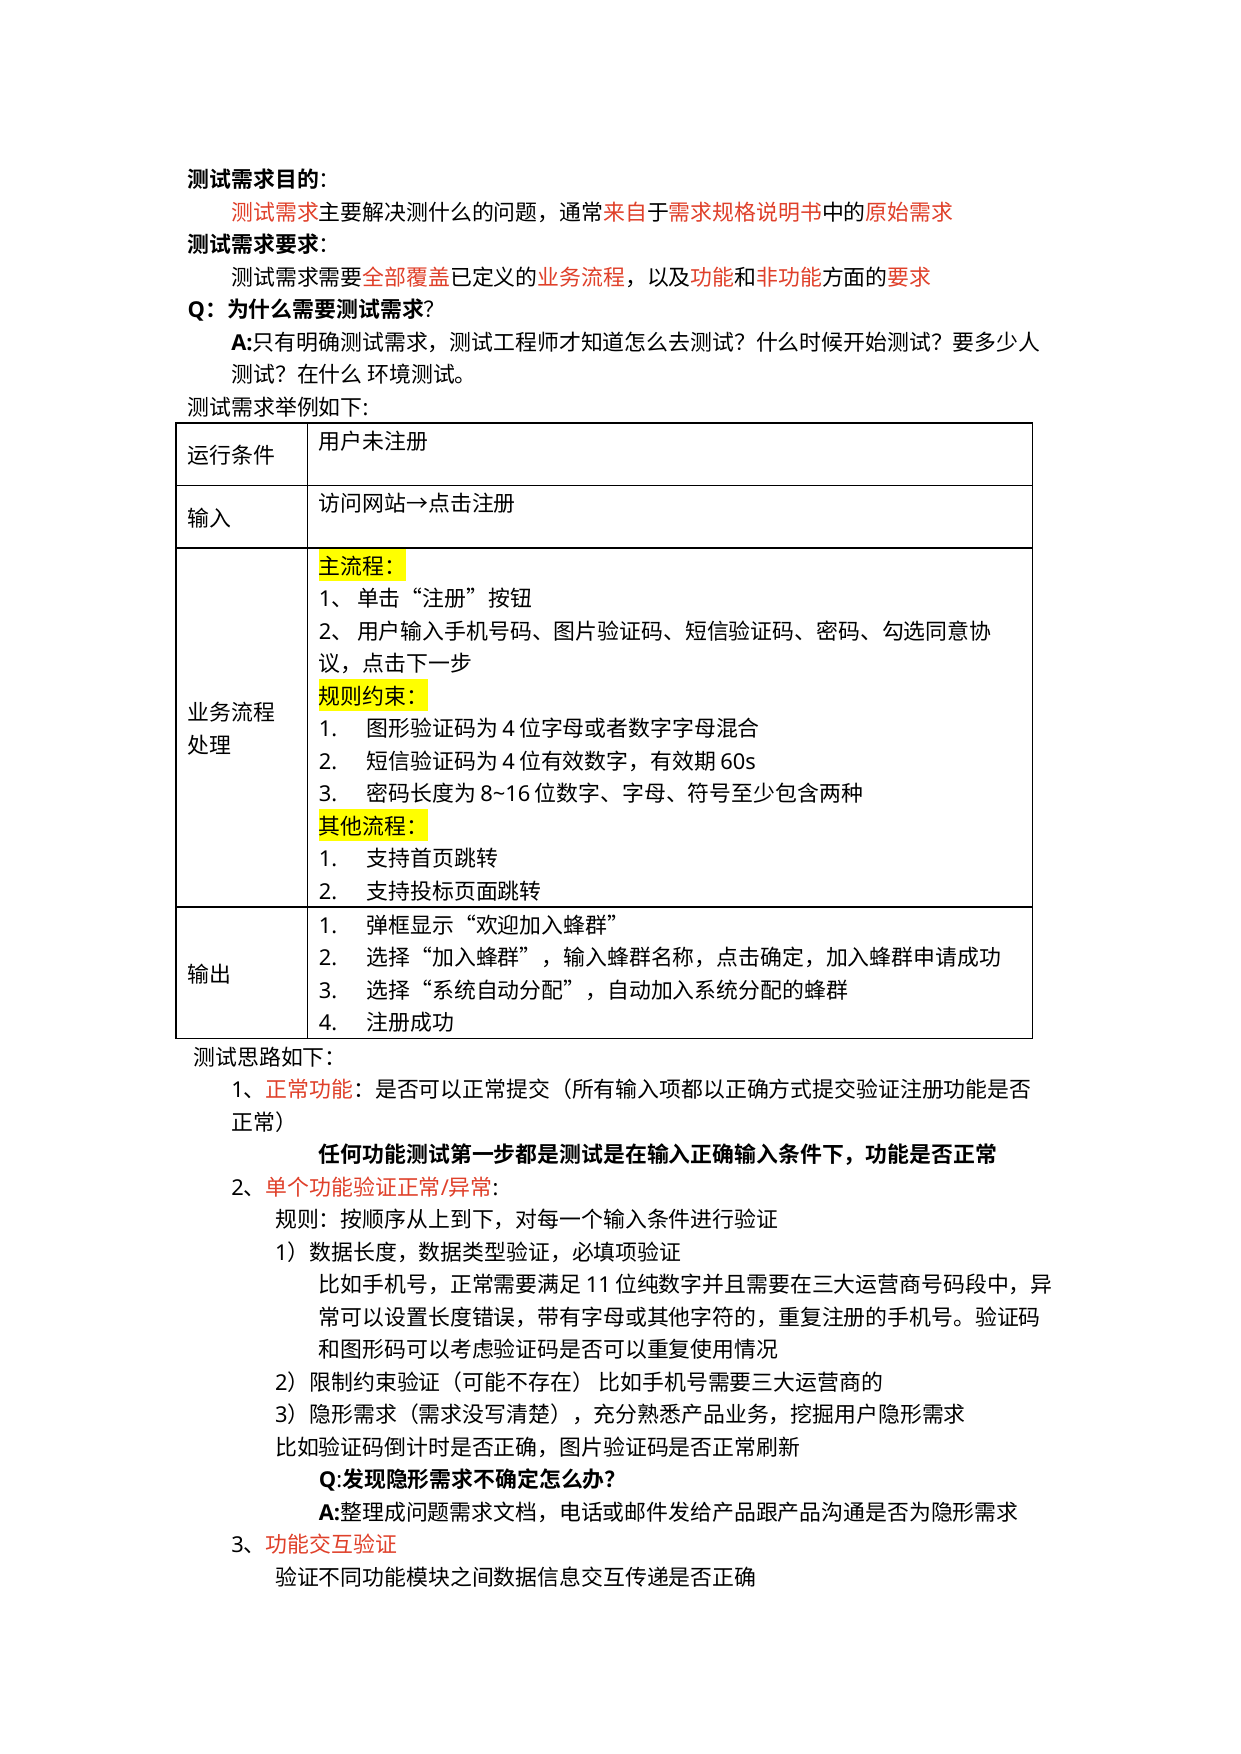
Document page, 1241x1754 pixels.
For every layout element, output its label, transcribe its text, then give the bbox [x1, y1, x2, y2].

text 测试需求需要全部覆盖已定义的业务流程，以及功能和非功能方面的要求 [187, 259, 1053, 292]
text A:整理成问题需求文档，电话或邮件发给产品跟产品沟通是否为隐形需求 [275, 1494, 1053, 1527]
text 比如手机号，正常需要满足11位纯数字并且需要在三大运营商号码段中，异常可以设置长度错误，带有字母或其他字符的，重复注册的手机号。验证码和图形码可以考虑验证码是否可以重复使用情况 [319, 1267, 1053, 1364]
text 测试需求举例如下: [187, 389, 1053, 422]
text A:只有明确测试需求，测试工程师才知道怎么去测试？什么时候开始测试？要多少人测试？在什么 环境测试。 [231, 324, 1053, 389]
table_cell 1. 弹框显示“欢迎加入蜂群” 2. 选择“加入蜂群”，输入蜂群名称，点击确定，加入蜂群申请成功 3. 选择“系统自动分配”，自动加入系统分配的蜂群 4. 注册成功 [308, 908, 1032, 1038]
text 1）数据长度，数据类型验证，必填项验证 [275, 1234, 1053, 1267]
text 测试需求主要解决测什么的问题，通常来自于需求规格说明书中的原始需求 [187, 194, 1053, 227]
table_cell 主流程： 1、 单击“注册”按钮 2、 用户输入手机号码、图片验证码、短信验证码、密码、勾选同意协议，点击下一步 规则约束： 1. 图形验证码为4位字母或者数字字母混合 2. 短信验证码为4位有效数字，有效期60s 3. 密码长度为8~16位数字、字母、符号至少包含两种 其他流程： 1. 支持首页跳转 2. 支持投标页面跳转 [308, 549, 1032, 906]
text 2、单个功能验证正常/异常: [231, 1169, 1053, 1202]
table_cell 输入 [177, 486, 307, 547]
text 测试需求目的： [187, 162, 1053, 194]
text 1、正常功能：是否可以正常提交（所有输入项都以正确方式提交验证注册功能是否正常） [231, 1072, 1053, 1137]
text 测试需求要求： [187, 227, 1053, 259]
text 3、功能交互验证 [231, 1527, 1053, 1559]
text 比如验证码倒计时是否正确，图片验证码是否正常刷新 [275, 1429, 1053, 1462]
text 验证不同功能模块之间数据信息交互传递是否正确 [231, 1559, 1053, 1592]
text 2）限制约束验证（可能不存在） 比如手机号需要三大运营商的 [231, 1364, 1053, 1397]
text Q:发现隐形需求不确定怎么办？ [275, 1462, 1053, 1494]
table_header 运行条件 [177, 424, 307, 484]
text 规则：按顺序从上到下，对每一个输入条件进行验证 [231, 1202, 1053, 1234]
table_cell 输出 [177, 908, 307, 1038]
table_cell 访问网站→点击注册 [308, 486, 1032, 547]
table_cell 业务流程处理 [177, 549, 307, 906]
text 3）隐形需求（需求没写清楚），充分熟悉产品业务，挖掘用户隐形需求 [275, 1397, 1053, 1429]
text Q：为什么需要测试需求？ [187, 292, 1053, 324]
table_header 用户未注册 [308, 424, 1032, 484]
text 测试思路如下： [187, 1039, 1053, 1072]
text 任何功能测试第一步都是测试是在输入正确输入条件下，功能是否正常 [231, 1137, 1053, 1169]
